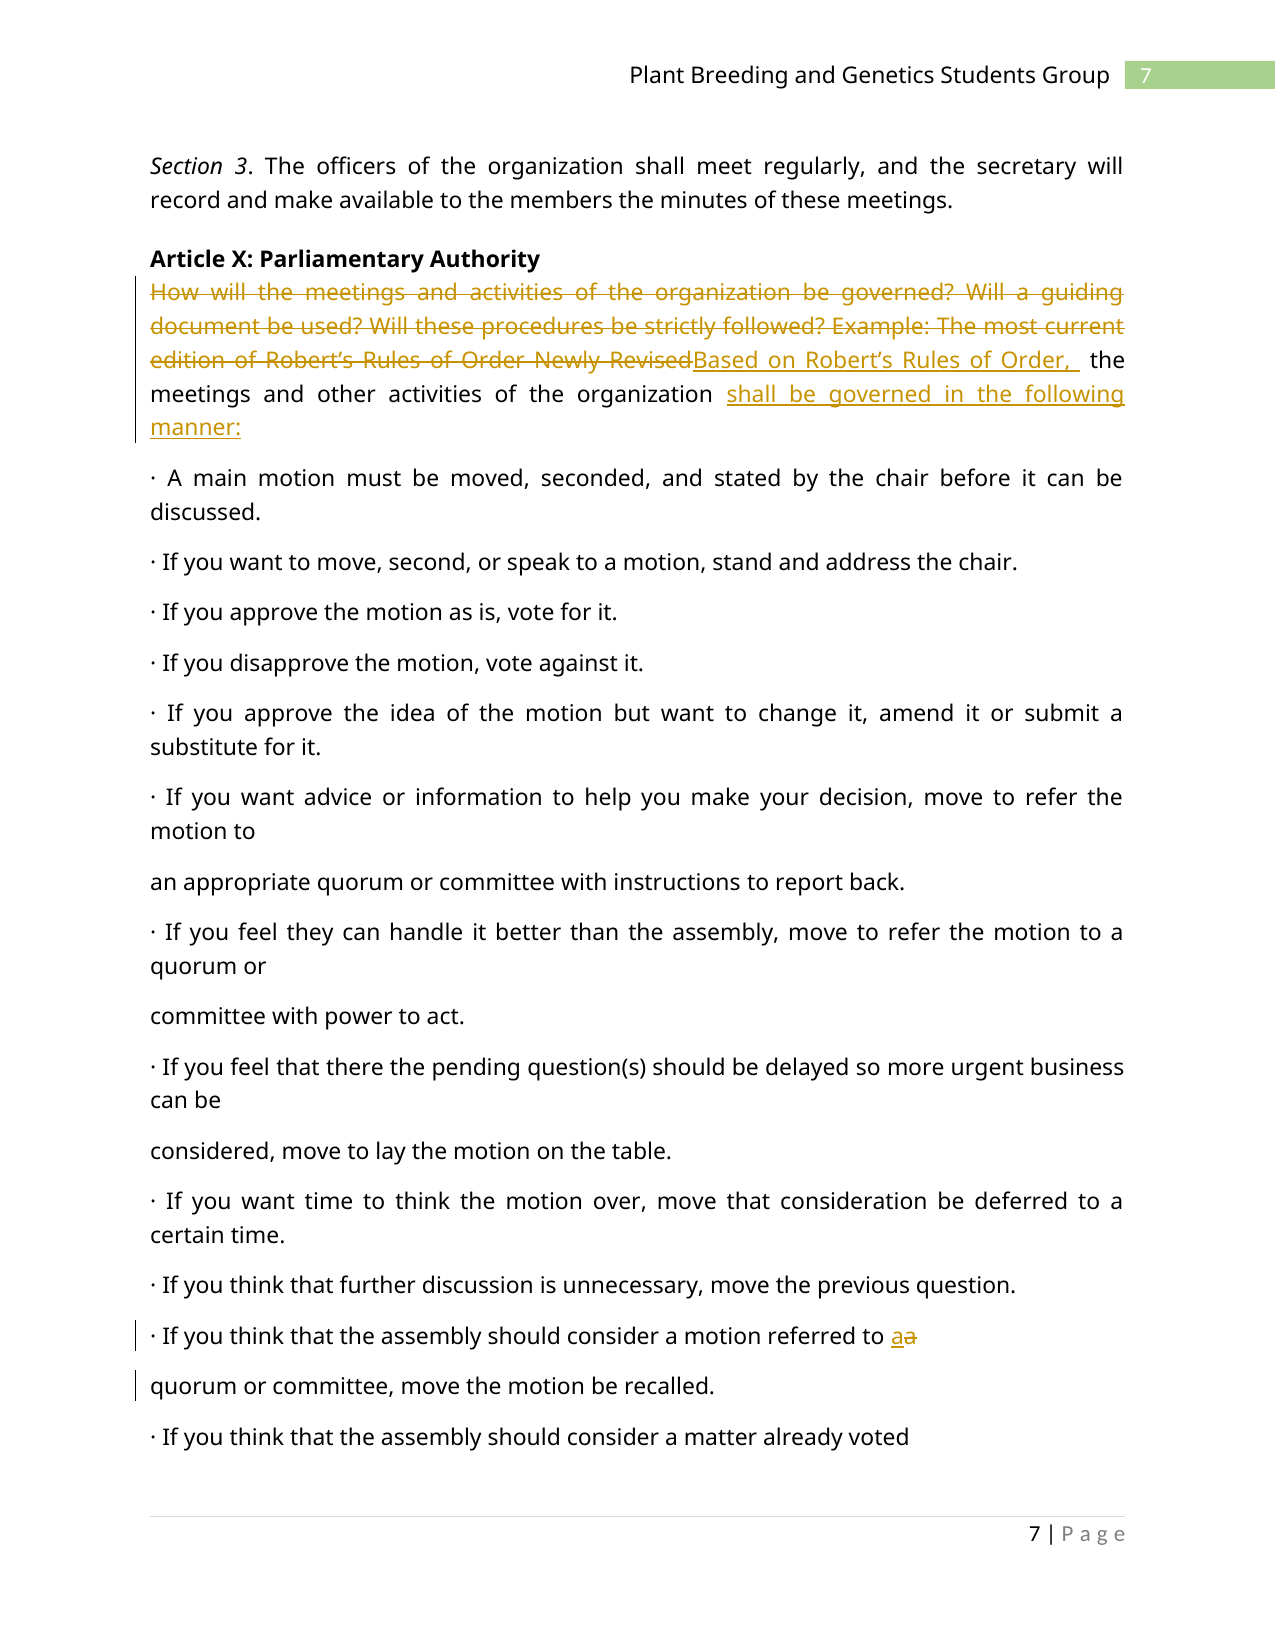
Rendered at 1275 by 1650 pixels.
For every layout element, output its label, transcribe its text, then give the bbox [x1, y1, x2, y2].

text the meetings and other activities of the organization [150, 329, 1125, 442]
text considered, move to lay the motion on the table. [150, 1134, 1125, 1166]
text · If you want to move, second, or speak to a motion, stand and address the chair. [150, 546, 1125, 577]
text Section 3. The officers of the organization shall meet regularly, and the secretary will record and make available to the members the minutes of these meetings. [150, 150, 1125, 215]
text · If you want time to think the motion over, move that consideration be deferred to a certain time. [150, 1185, 1125, 1250]
text · If you approve the idea of the motion but want to change it, amend it or submit a substitute for it. [150, 697, 1125, 762]
text quorum or committee, move the motion be recalled. [150, 1370, 1125, 1401]
text the meetings and other activities of the organization [150, 276, 1125, 328]
text · If you feel that there the pending question(s) should be delayed so more urgent business can be [150, 1050, 1125, 1115]
subtitle Article X: Parliamentary Authority [150, 242, 1125, 274]
text · If you think that the assembly should consider a matter already voted [150, 1420, 1125, 1452]
text · If you feel they can handle it better than the assembly, move to refer the motion to a quorum or [150, 916, 1125, 981]
text · If you think that further discussion is unnecessary, move the previous question. [150, 1269, 1125, 1300]
text · A main motion must be moved, seconded, and stated by the chair before it can be discussed. [150, 462, 1125, 527]
text · If you approve the motion as is, vote for it. [150, 596, 1125, 627]
text · If you think that the assembly should consider a motion referred to [150, 1319, 1125, 1351]
text committee with power to act. [150, 1000, 1125, 1031]
text an appropriate quorum or committee with instructions to report back. [150, 865, 1125, 897]
text · If you disapprove the motion, vote against it. [150, 647, 1125, 678]
text · If you want advice or information to help you make your decision, move to refer the motion to [150, 781, 1125, 846]
